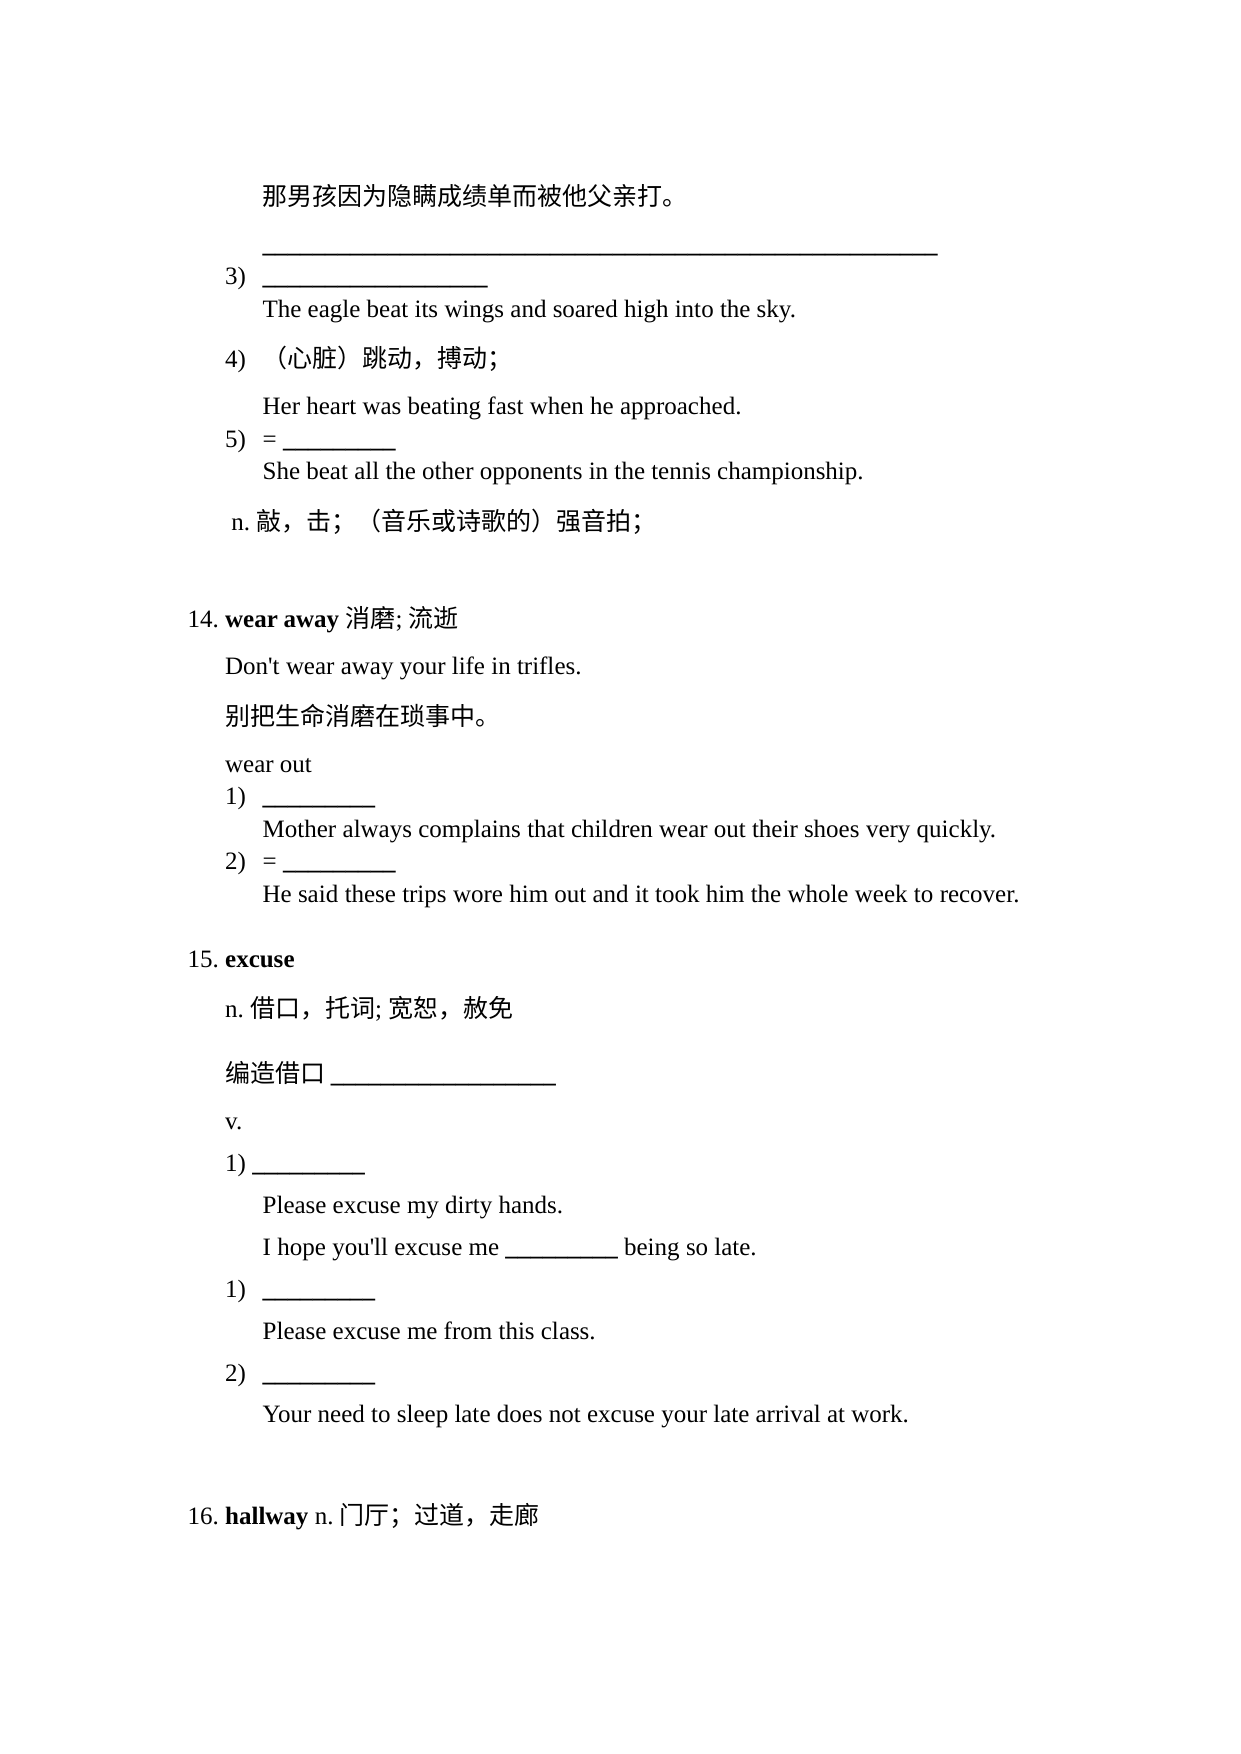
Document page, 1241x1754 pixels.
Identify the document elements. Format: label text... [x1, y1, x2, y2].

text v. [225, 1104, 1053, 1137]
list n. 借口，托词; 宽恕，赦免 [225, 974, 1053, 1039]
list excuse [187, 942, 1053, 974]
text Don't wear away your life in trifles. [187, 649, 1053, 682]
text wear out [187, 747, 1053, 779]
list She beat all the other opponents in the tennis championship. [262, 454, 1053, 487]
text I hope you'll excuse me _________ being so late. [225, 1230, 1053, 1263]
list ______________________________________________________ [262, 227, 1053, 259]
list （心脏）跳动，搏动； [225, 324, 1053, 389]
list __________________ [225, 259, 1053, 292]
list _________ [225, 779, 1053, 812]
text 别把生命消磨在琐事中。 [187, 682, 1053, 747]
list 那男孩因为隐瞒成绩单而被他父亲打。 [262, 162, 1053, 227]
list hallway n. 门厅；过道，走廊 [187, 1481, 1053, 1546]
list = _________ [225, 844, 1053, 877]
text Please excuse my dirty hands. [225, 1188, 1053, 1221]
list The eagle beat its wings and soared high into the sky. [262, 292, 1053, 324]
text Please excuse me from this class. [187, 1314, 1053, 1346]
list = _________ [225, 422, 1053, 454]
list Her heart was beating fast when he approached. [262, 389, 1053, 422]
list Mother always complains that children wear out their shoes very quickly. [225, 812, 1053, 844]
text 1) _________ [225, 1146, 1053, 1179]
list 编造借口 __________________ [225, 1039, 1053, 1104]
text Your need to sleep late does not excuse your late arrival at work. [225, 1398, 1053, 1430]
list wear away 消磨; 流逝 [187, 584, 1053, 649]
list He said these trips wore him out and it took him the whole week to recover. [225, 877, 1053, 909]
list _________ [225, 1272, 1053, 1304]
list _________ [225, 1356, 1053, 1388]
text n. 敲，击；（音乐或诗歌的）强音拍； [187, 487, 1053, 552]
